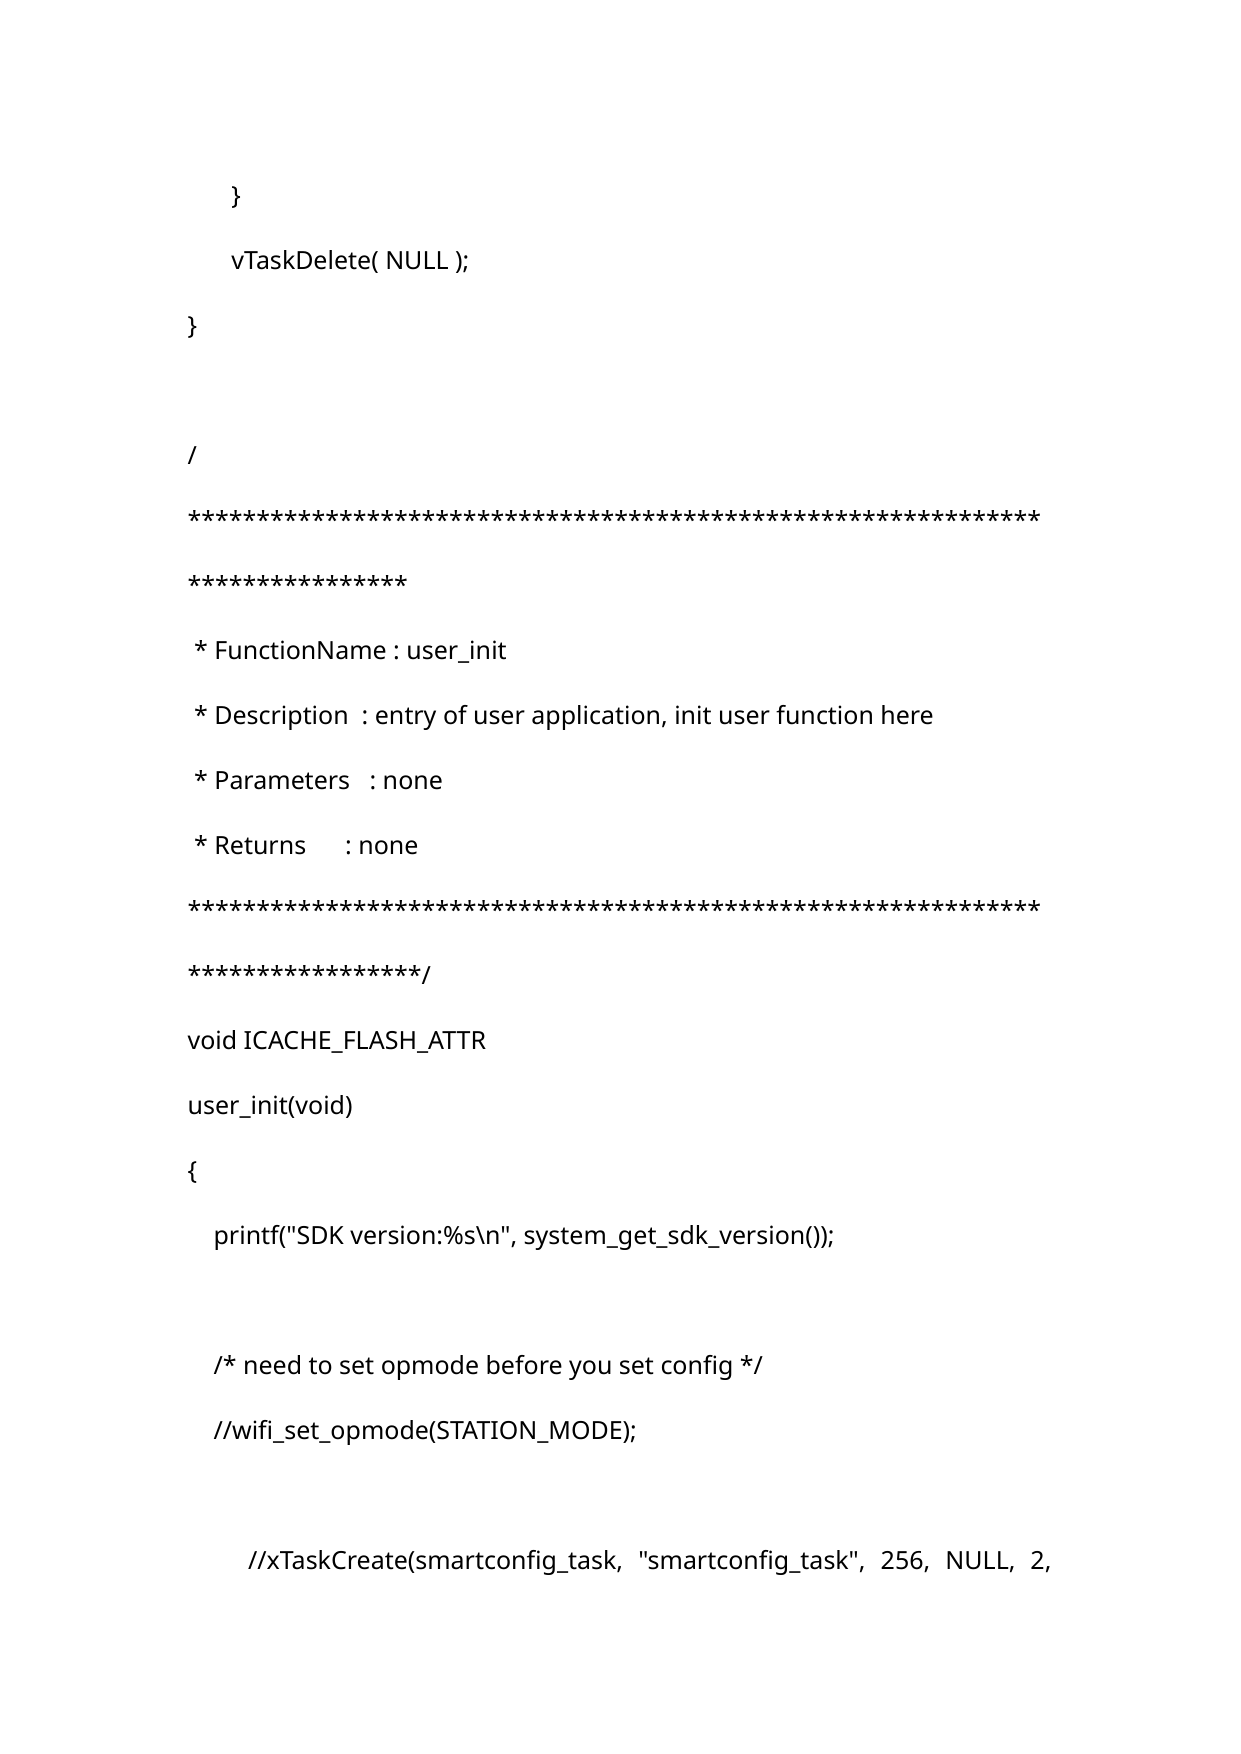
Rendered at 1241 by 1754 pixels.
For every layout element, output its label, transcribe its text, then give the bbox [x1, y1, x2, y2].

list user_init(void) [187, 1072, 1053, 1137]
list //wifi_set_opmode(STATION_MODE); [187, 1397, 1053, 1462]
list } [187, 292, 1053, 357]
list vTaskDelete( NULL ); [187, 227, 1053, 292]
list * Parameters : none [187, 747, 1053, 812]
list /****************************************************************************** [187, 422, 1053, 617]
list * Description : entry of user application, init user function here [187, 682, 1053, 747]
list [187, 1527, 1053, 1592]
list void ICACHE_FLASH_ATTR [187, 1007, 1053, 1072]
list } [187, 162, 1053, 227]
list * Returns : none [187, 812, 1053, 877]
list /* need to set opmode before you set config */ [187, 1332, 1053, 1397]
list { [187, 1137, 1053, 1202]
list * FunctionName : user_init [187, 617, 1053, 682]
list printf("SDK version:%s\n", system_get_sdk_version()); [187, 1202, 1053, 1267]
list *******************************************************************************/ [187, 877, 1053, 1007]
